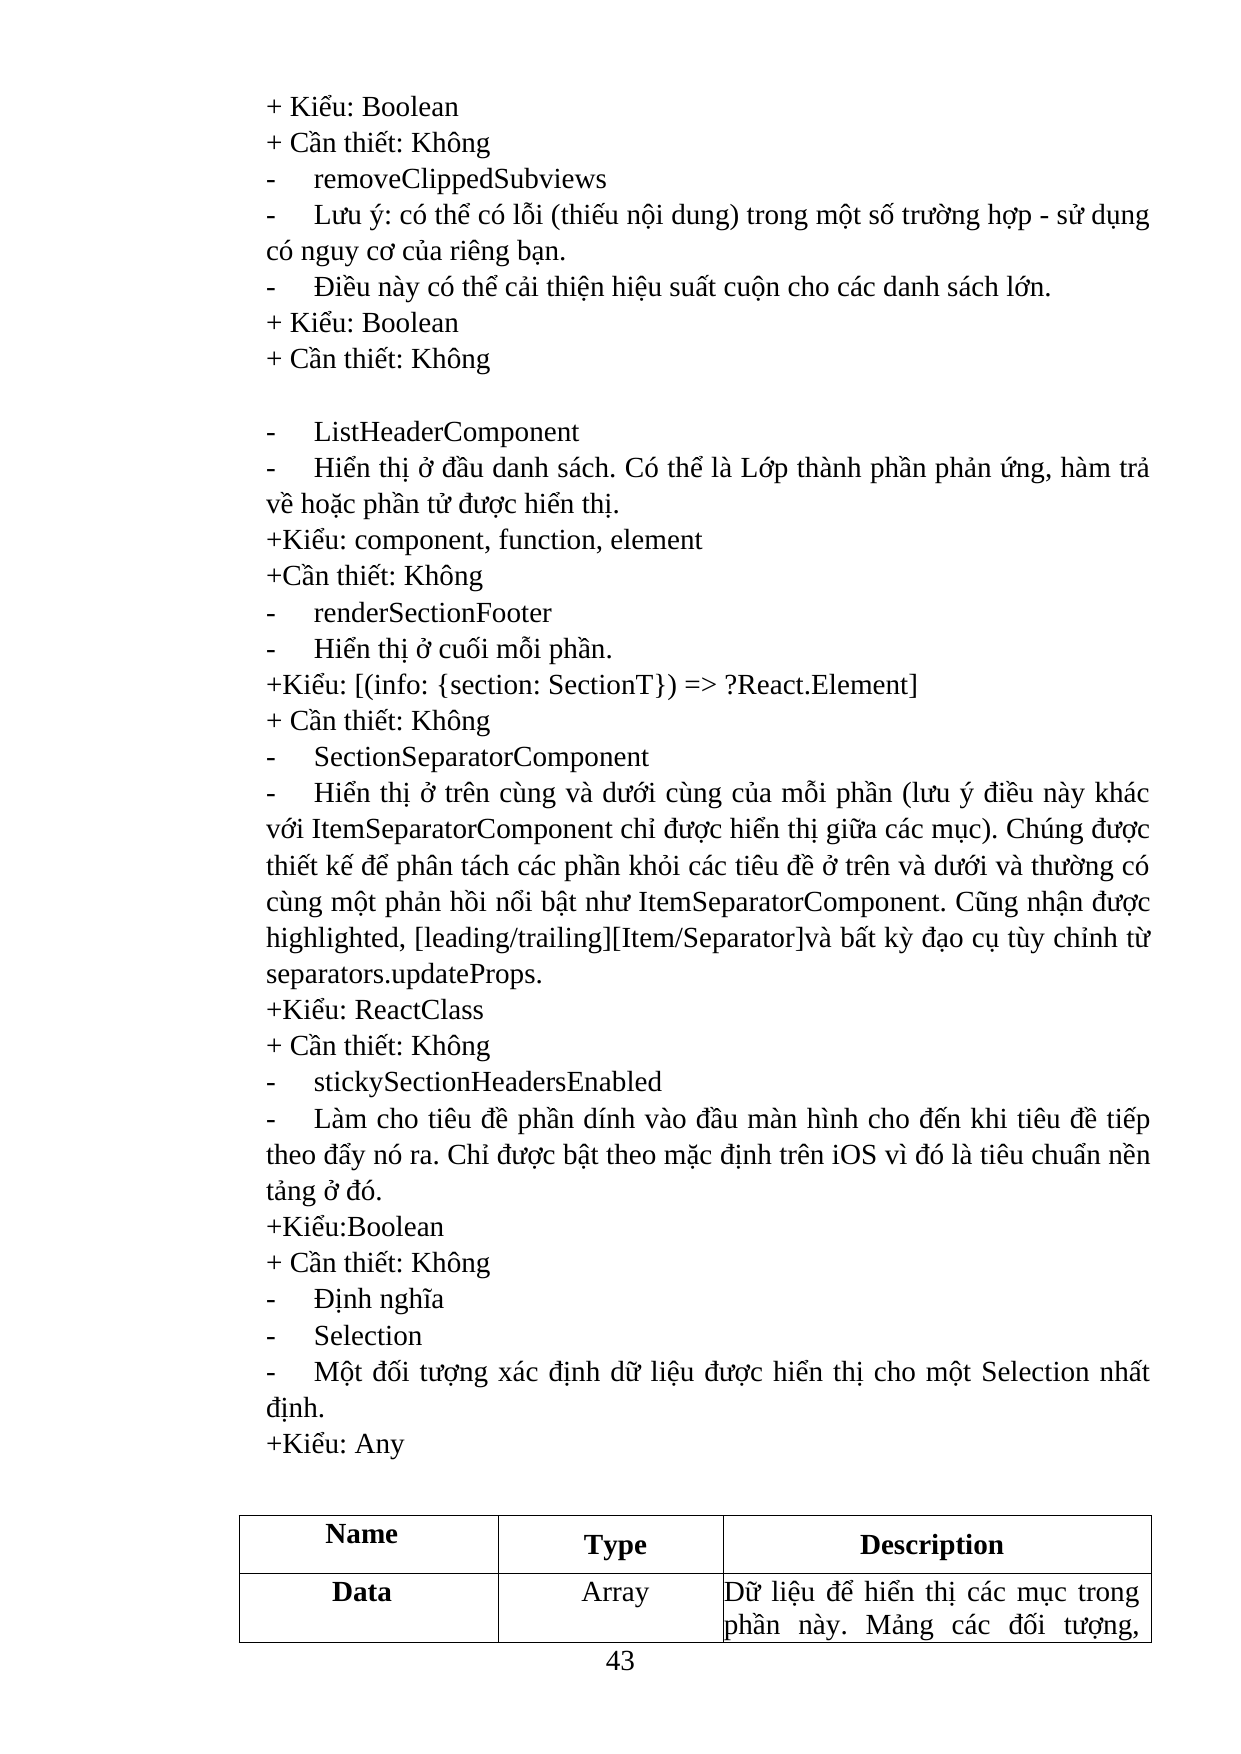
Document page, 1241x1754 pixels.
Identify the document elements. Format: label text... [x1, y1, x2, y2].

list - Định nghĩa [266, 1281, 1152, 1315]
table_cell Array [499, 1574, 723, 1642]
list - Selection [266, 1318, 1152, 1351]
list - Một đối tượng xác định dữ liệu được hiển thị cho một Selection nhất định. [266, 1354, 1152, 1423]
list + Cần thiết: Không [266, 125, 1152, 158]
list +Kiểu: Any [266, 1426, 1152, 1459]
table_cell Data [240, 1574, 498, 1642]
list +Cần thiết: Không [266, 558, 1152, 592]
list - stickySectionHeadersEnabled [266, 1064, 1152, 1098]
table_header Name [240, 1516, 498, 1573]
list - Hiển thị ở đầu danh sách. Có thể là Lớp thành phần phản ứng, hàm trả về hoặc phần tử được hiển thị. [266, 450, 1152, 520]
list - Làm cho tiêu đề phần dính vào đầu màn hình cho đến khi tiêu đề tiếp theo đẩy nó ra. Chỉ được bật theo mặc định trên iOS vì đó là tiêu chuẩn nền tảng ở đó. [266, 1101, 1152, 1207]
list - SectionSeparatorComponent [266, 739, 1152, 773]
list + Kiểu: Boolean [266, 89, 1152, 122]
list - Hiển thị ở trên cùng và dưới cùng của mỗi phần (lưu ý điều này khác với ItemSeparatorComponent chỉ được hiển thị giữa các mục). Chúng được thiết kế để phân tách các phần khỏi các tiêu đề ở trên và dưới và thường có cùng một phản hồi nổi bật như ItemSeparatorComponent. Cũng nhận được highlighted, [leading/trailing][Item/Separator]và bất kỳ đạo cụ tùy chỉnh từ separators.updateProps. [266, 775, 1152, 990]
list +Kiểu: [(info: {section: SectionT}) => ?React.Element] [266, 667, 1152, 701]
table_header Type [499, 1516, 723, 1573]
list - Lưu ý: có thể có lỗi (thiếu nội dung) trong một số trường hợp - sử dụng có nguy cơ của riêng bạn. [266, 197, 1152, 267]
list +Kiểu:Boolean [266, 1209, 1152, 1243]
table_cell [724, 1574, 1151, 1642]
list + Cần thiết: Không [266, 1028, 1152, 1062]
table_header Description [724, 1516, 1151, 1573]
list - Hiển thị ở cuối mỗi phần. [266, 631, 1152, 664]
list + Cần thiết: Không [266, 342, 1152, 375]
list - Điều này có thể cải thiện hiệu suất cuộn cho các danh sách lớn. [266, 269, 1152, 303]
list + Cần thiết: Không [266, 1245, 1152, 1279]
list +Kiểu: component, function, element [266, 522, 1152, 556]
list - ListHeaderComponent [266, 414, 1152, 447]
list - removeClippedSubviews [266, 161, 1152, 194]
list + Kiểu: Boolean [266, 306, 1152, 339]
list + Cần thiết: Không [266, 703, 1152, 737]
list +Kiểu: ReactClass [266, 992, 1152, 1026]
list - renderSectionFooter [266, 595, 1152, 628]
